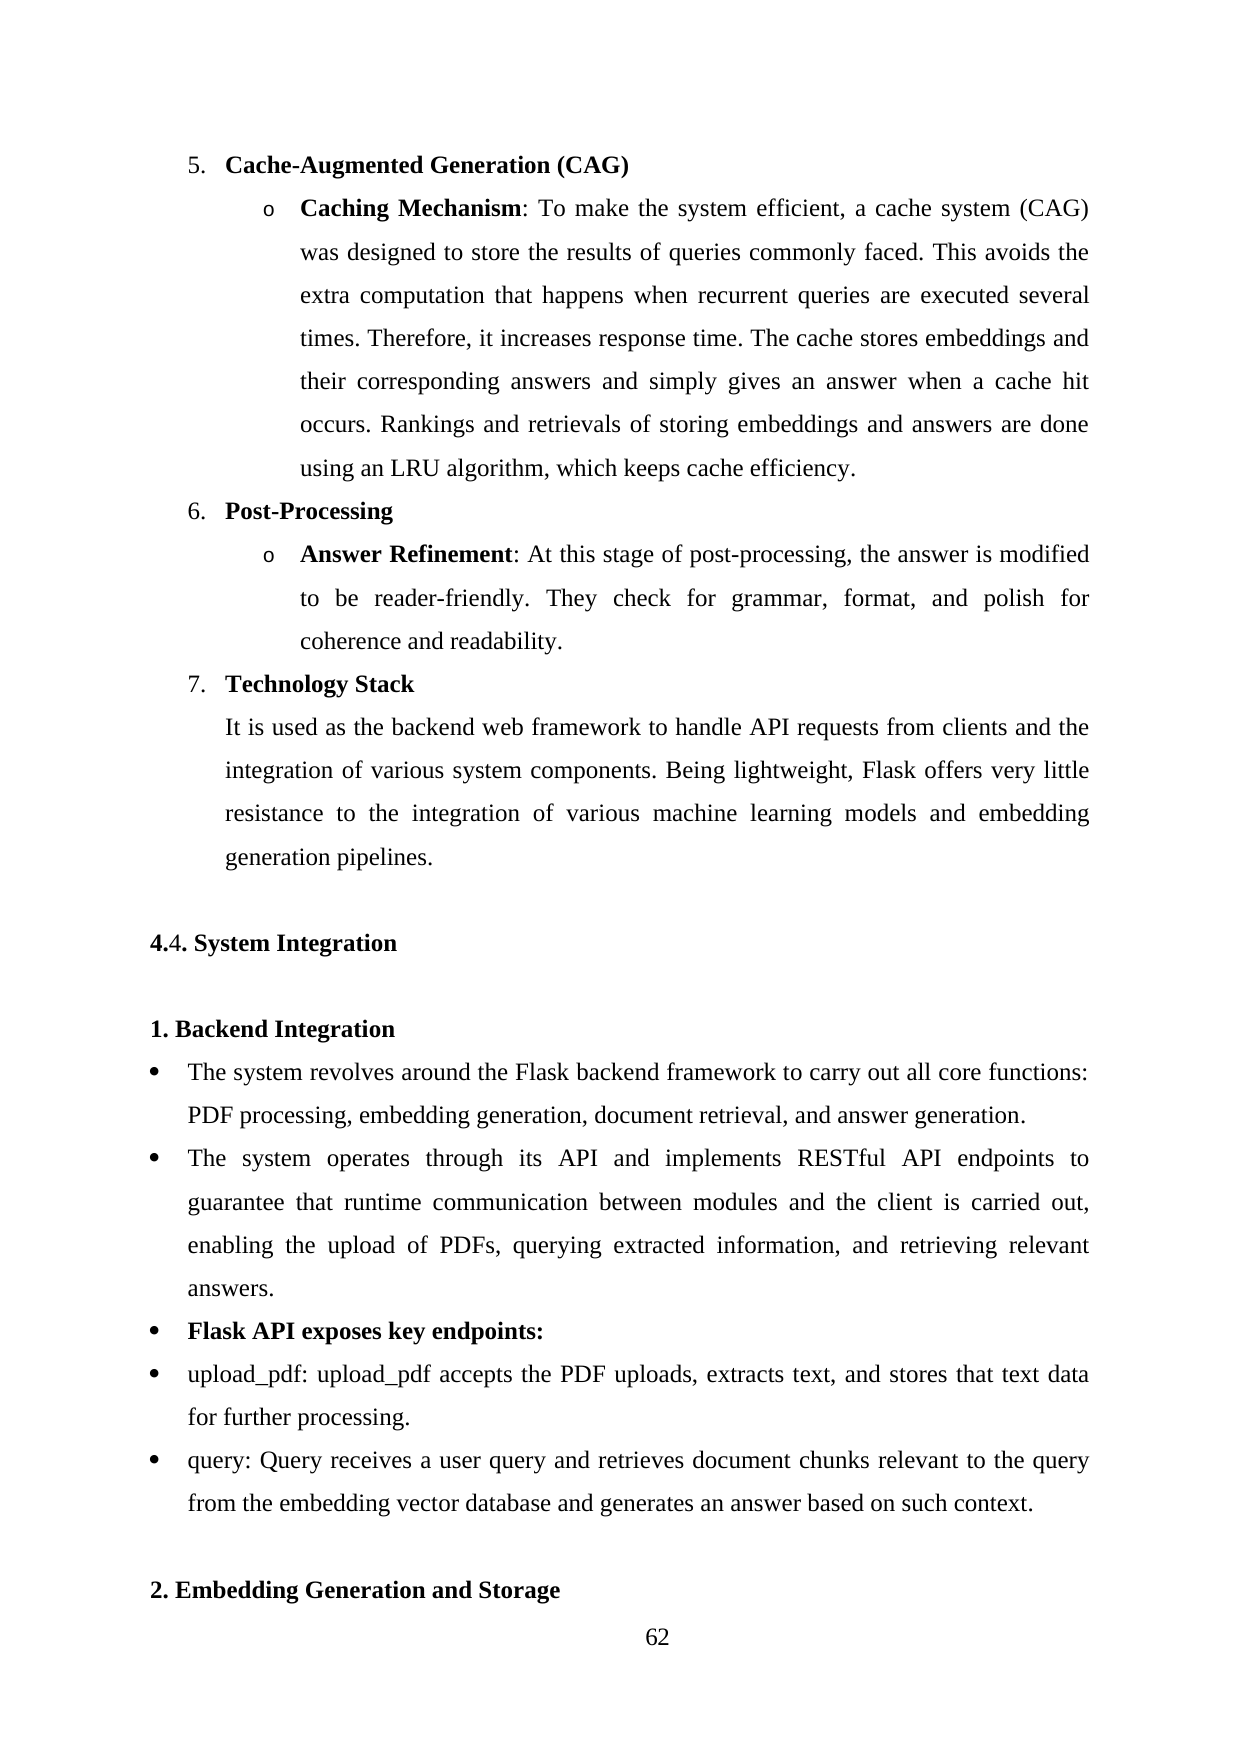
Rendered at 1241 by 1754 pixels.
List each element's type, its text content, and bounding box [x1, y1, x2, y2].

list Flask API exposes key endpoints: [150, 1316, 1090, 1345]
text 2. Embedding Generation and Storage [150, 1575, 1090, 1603]
text It is used as the backend web framework to handle API requests from clients and the integration of various system components. Being lightweight, Flask offers very little resistance to the integration of various machine learning models and embedding generation pipelines. [225, 712, 1090, 870]
list query: Query receives a user query and retrieves document chunks relevant to the query from the embedding vector database and generates an answer based on such context. [150, 1445, 1090, 1517]
list Cache-Augmented Generation (CAG) [187, 150, 1090, 179]
subtitle 4.4. System Integration [150, 928, 1090, 957]
list The system operates through its API and implements RESTful API endpoints to guarantee that runtime communication between modules and the client is carried out, enabling the upload of PDFs, querying extracted information, and retrieving relevant answers. [150, 1143, 1090, 1302]
text 1. Backend Integration [150, 1014, 1090, 1043]
list Technology Stack [187, 669, 1090, 698]
list Post-Processing [187, 496, 1090, 524]
list Caching Mechanism: To make the system efficient, a cache system (CAG) was designed to store the results of queries commonly faced. This avoids the extra computation that happens when recurrent queries are executed several times. Therefore, it increases response time. The cache stores embeddings and their corresponding answers and simply gives an answer when a cache hit occurs. Rankings and retrievals of storing embeddings and answers are done using an LRU algorithm, which keeps cache efficiency. [262, 193, 1090, 481]
list upload_pdf: upload_pdf accepts the PDF uploads, extracts text, and stores that text data for further processing. [150, 1359, 1090, 1431]
list Answer Refinement: At this stage of post-processing, the answer is modified to be reader-friendly. They check for grammar, format, and polish for coherence and readability. [262, 539, 1090, 655]
list The system revolves around the Flask backend framework to carry out all core functions: PDF processing, embedding generation, document retrieval, and answer generation. [150, 1057, 1090, 1129]
